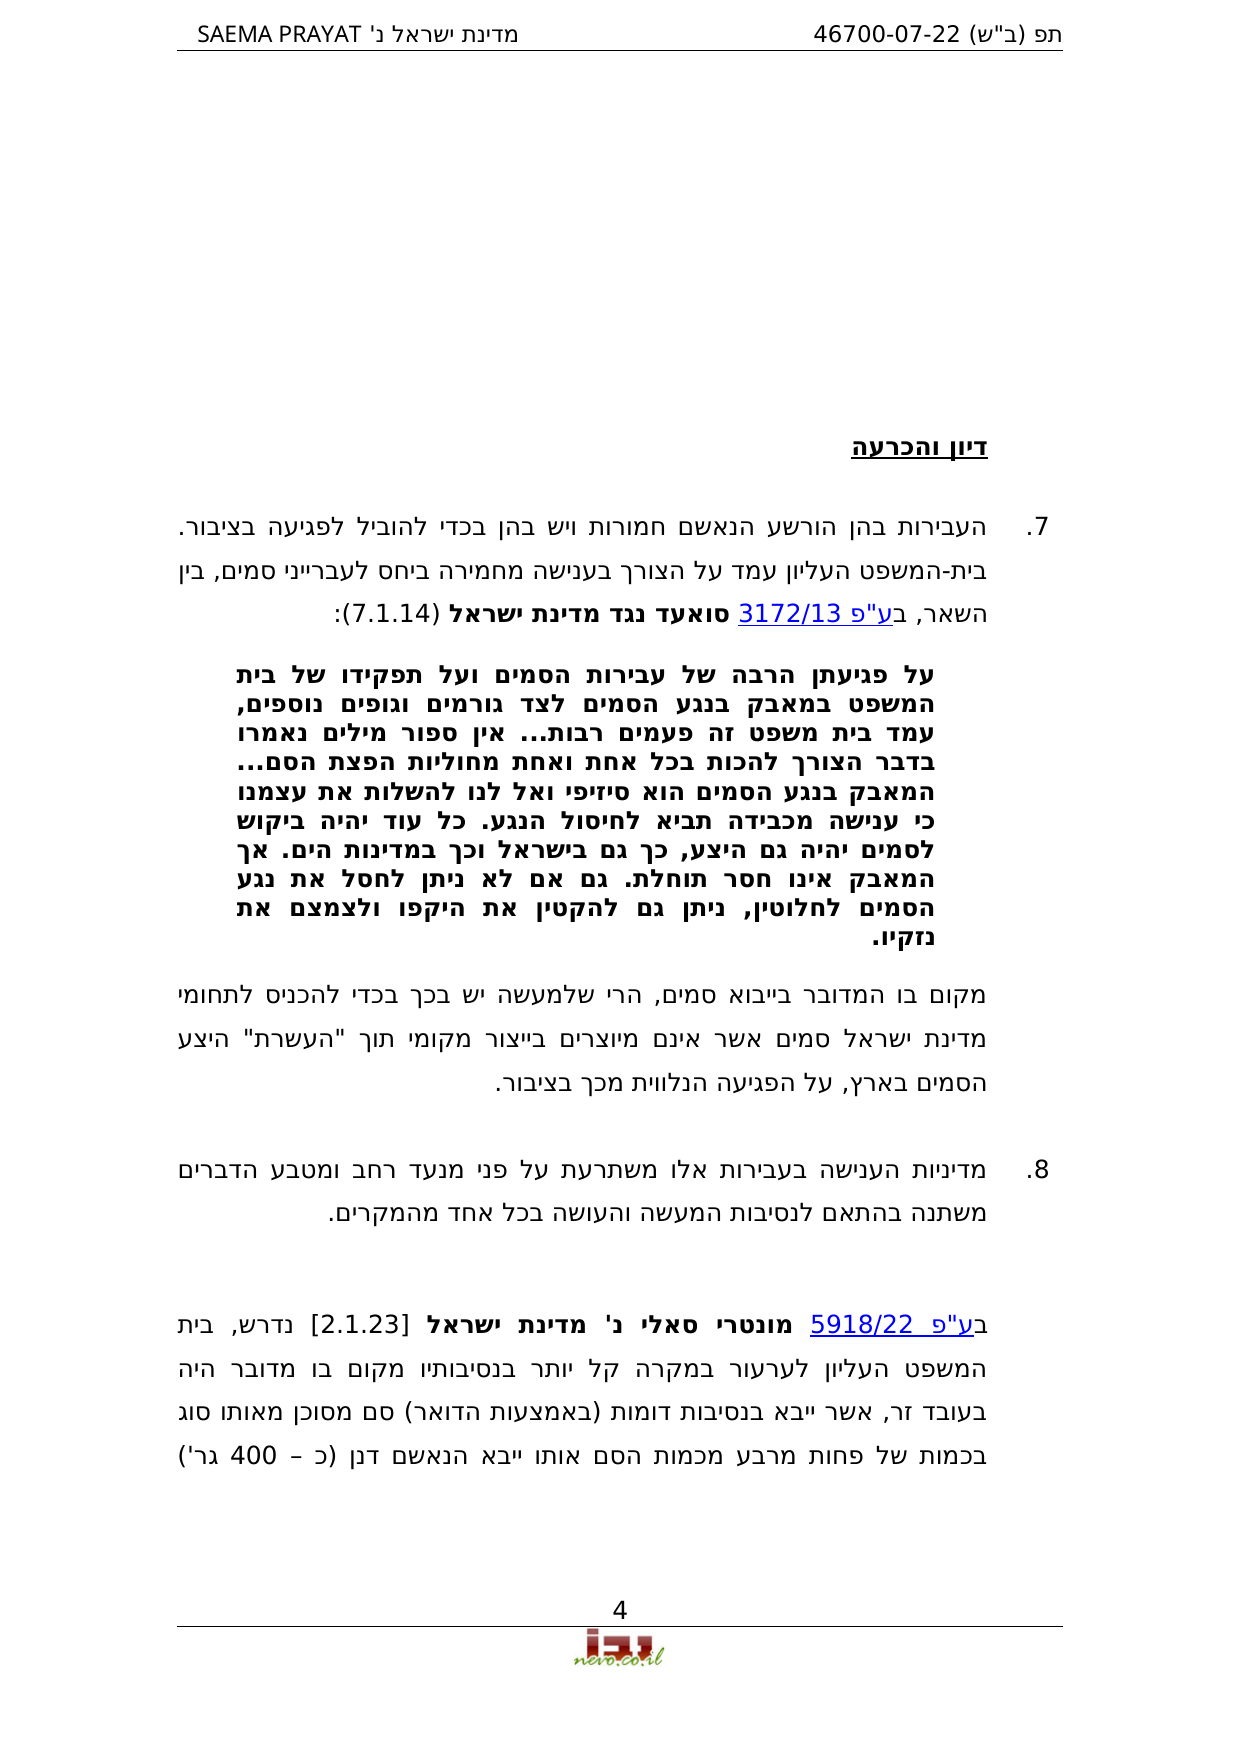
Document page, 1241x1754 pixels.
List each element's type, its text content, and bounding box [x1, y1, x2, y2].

text על פגיעתן הרבה של עבירות הסמים ועל תפקידו של בית המשפט במאבק בנגע הסמים לצד גורמים וגופים נוספים, עמד בית משפט זה פעמים רבות... אין ספור מילים נאמרו בדבר הצורך להכות בכל אחת ואחת מחוליות הפצת הסם... המאבק בנגע הסמים הוא סיזיפי ואל לנו להשלות את עצמנו כי ענישה מכבידה תביא לחיסול הנגע. כל עוד יהיה ביקוש לסמים יהיה גם היצע, כך גם בישראל וכך במדינות הים. אך המאבק אינו חסר תוחלת. גם אם לא ניתן לחסל את נגע הסמים לחלוטין, ניתן גם להקטין את היקפו ולצמצם את נזקיו. [236, 660, 936, 952]
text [177, 1310, 988, 1471]
list מדיניות הענישה בעבירות אלו משתרעת על פני מנעד רחב ומטבע הדברים משתנה בהתאם לנסיבות המעשה והעושה בכל אחד מהמקרים. [177, 1155, 1026, 1228]
list העבירות בהן הורשע הנאשם חמורות ויש בהן בכדי להוביל לפגיעה בציבור. בית-המשפט העליון עמד על הצורך בענישה מחמירה ביחס לעברייני סמים, בין השאר, בע"פ 3172/13 סואעד נגד מדינת ישראל (7.1.14): [177, 512, 1026, 629]
picture [574, 1628, 666, 1667]
text מקום בו המדובר בייבוא סמים, הרי שלמעשה יש בכך בכדי להכניס לתחומי מדינת ישראל סמים אשר אינם מיוצרים בייצור מקומי תוך "העשרת" היצע הסמים בארץ, על הפגיעה הנלווית מכך בציבור. [177, 981, 988, 1097]
list דיון והכרעה [177, 432, 988, 462]
